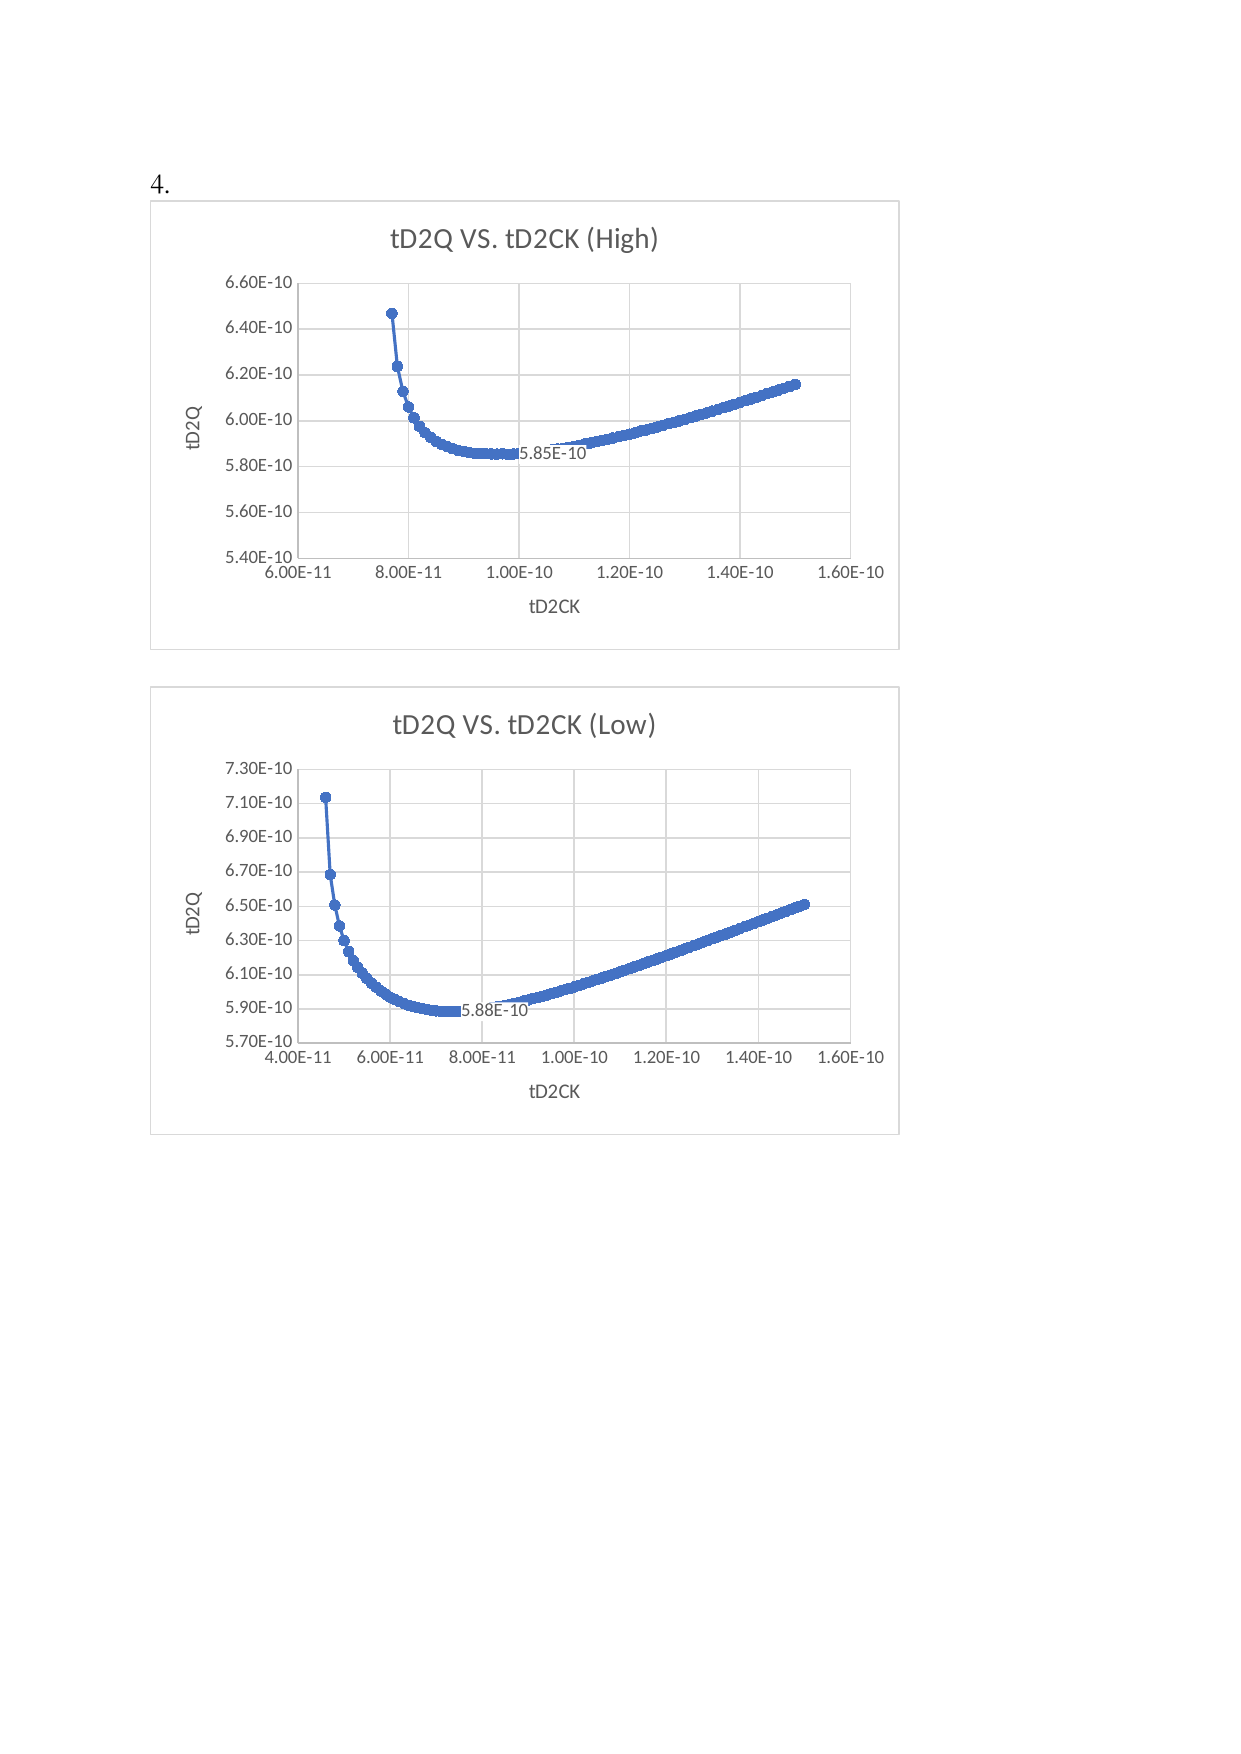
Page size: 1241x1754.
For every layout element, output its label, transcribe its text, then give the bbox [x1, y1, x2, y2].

text 4. [150, 164, 1090, 200]
